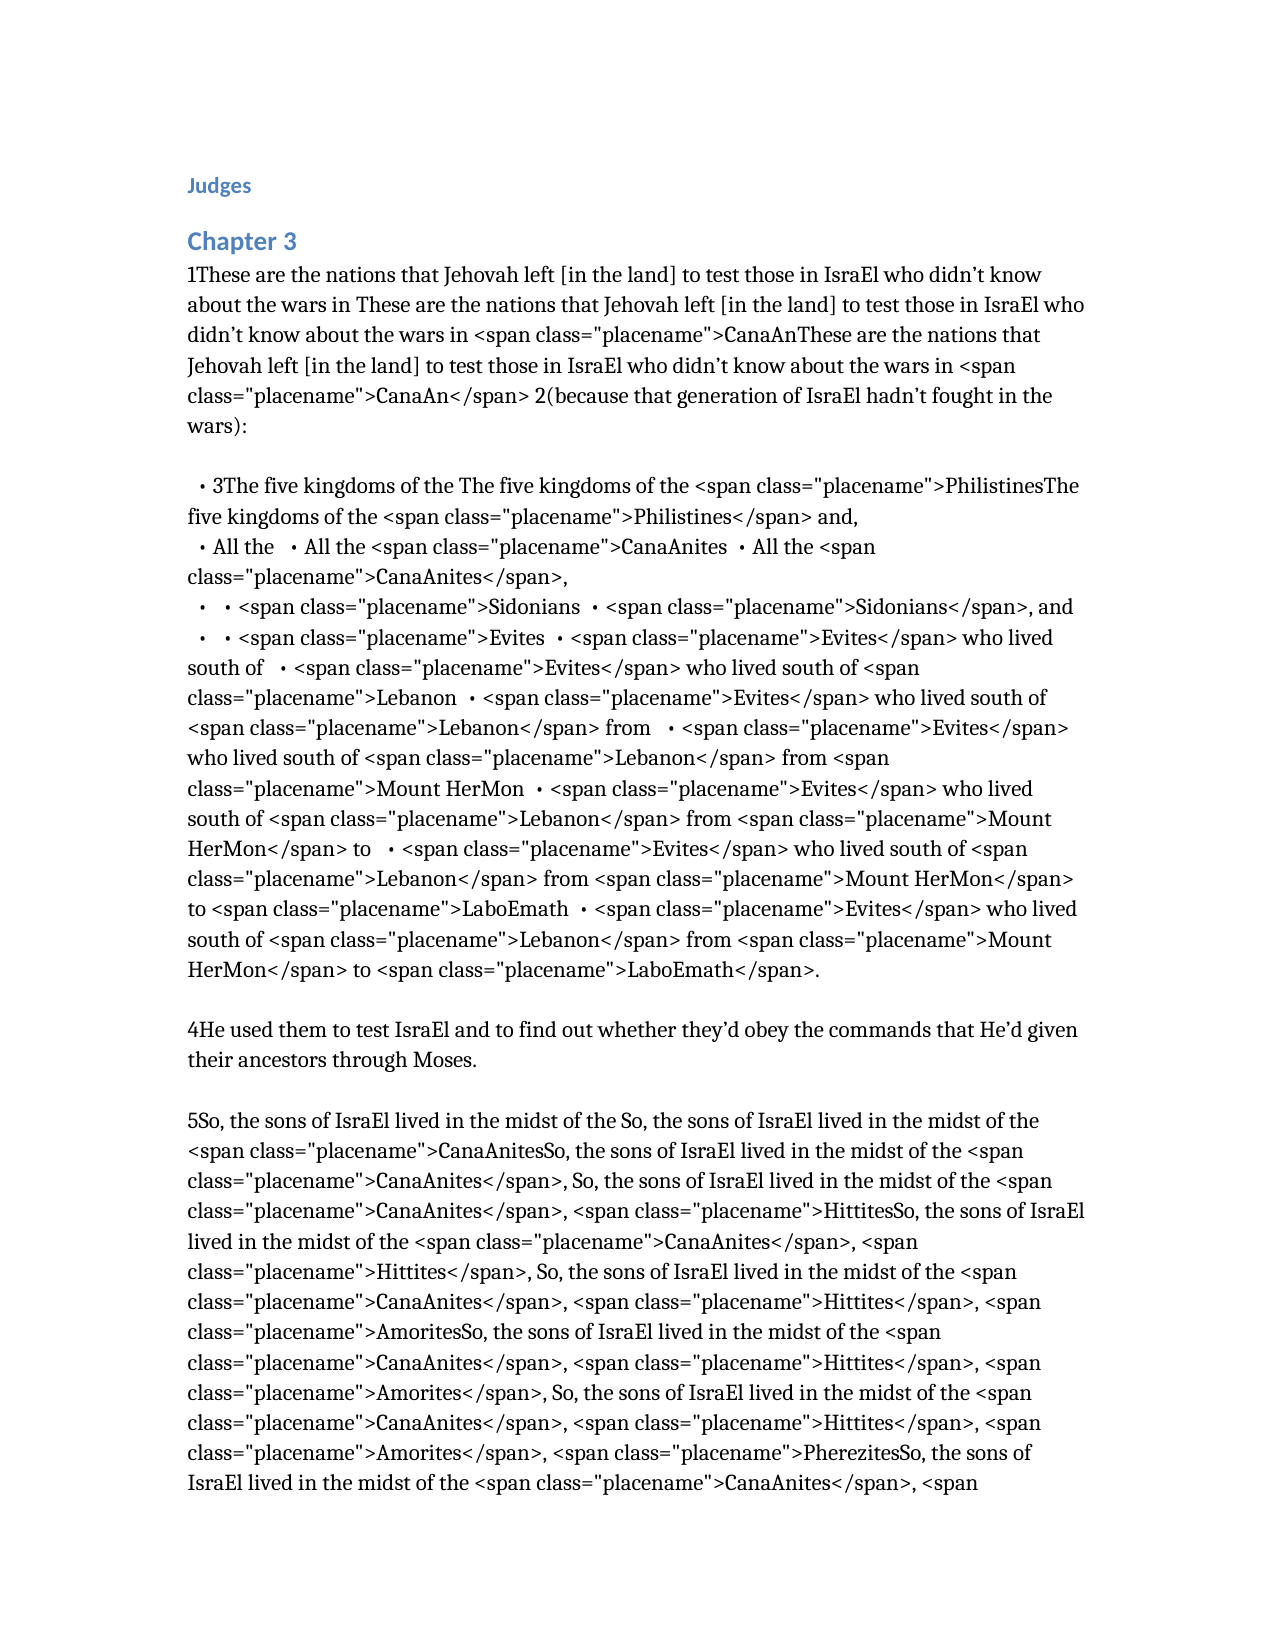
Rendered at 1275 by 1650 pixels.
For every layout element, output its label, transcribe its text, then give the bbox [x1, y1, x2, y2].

subtitle Judges [187, 171, 1087, 199]
subtitle Chapter 3 [187, 224, 1087, 257]
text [187, 262, 1087, 1496]
